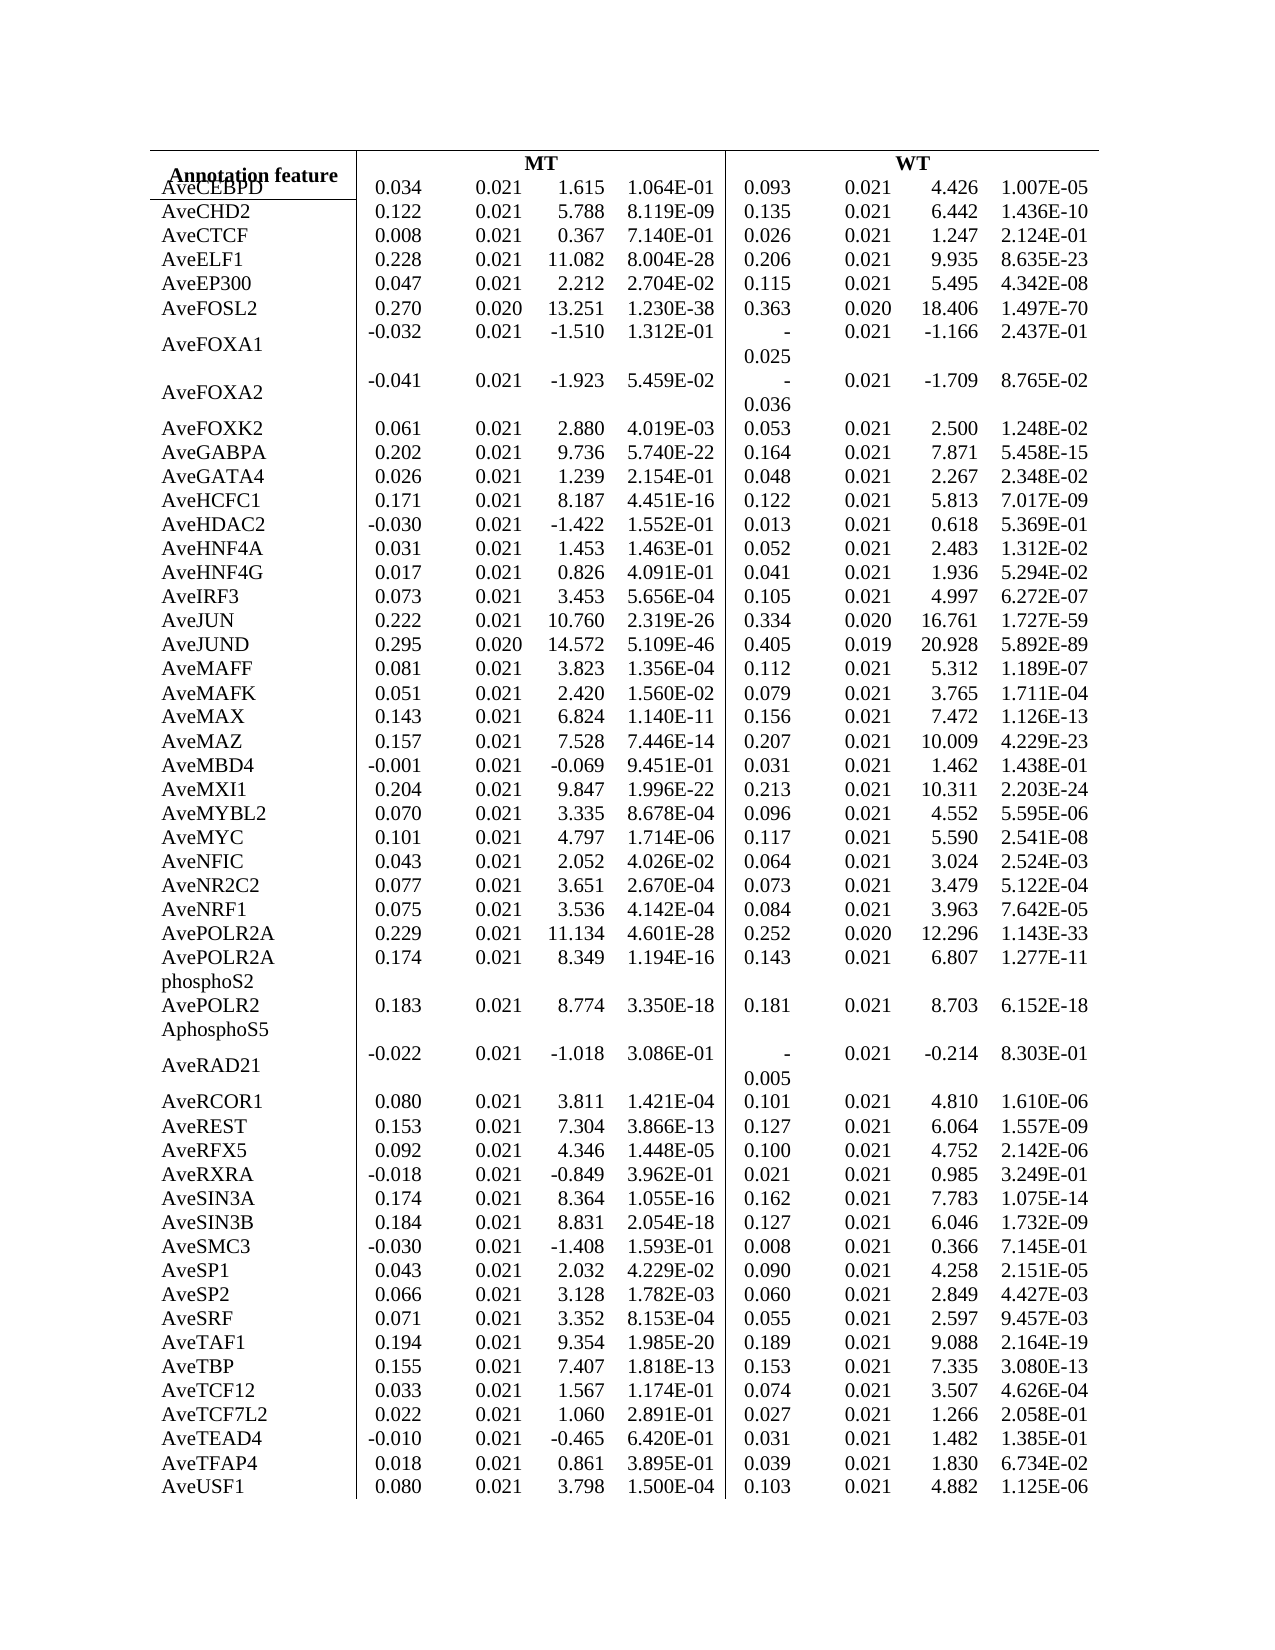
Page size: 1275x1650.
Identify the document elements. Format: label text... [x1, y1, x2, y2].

table_cell AveFOXA2 [150, 368, 356, 416]
table_cell 0.021 [802, 945, 902, 993]
table_cell AveUSF1 [150, 1475, 356, 1498]
table_cell 7.304 [534, 1114, 616, 1138]
table_cell 2.420 [534, 680, 616, 704]
table_cell 2.348E-02 [989, 464, 1099, 488]
table_cell 0.096 [726, 801, 802, 825]
table_cell 1.560E-02 [616, 680, 725, 704]
table_cell 0.101 [726, 1090, 802, 1113]
table_cell 5.459E-02 [616, 368, 725, 416]
table_cell 0.021 [802, 1090, 902, 1113]
table_cell 0.074 [726, 1378, 802, 1402]
table_cell 0.021 [433, 584, 533, 608]
table_cell 0.079 [726, 680, 802, 704]
table_cell AveNRF1 [150, 897, 356, 921]
table_cell 0.073 [726, 873, 802, 897]
table_cell 7.472 [903, 705, 989, 728]
table_cell -0.005 [726, 1041, 802, 1089]
table_cell -1.408 [534, 1234, 616, 1258]
table_cell 3.479 [903, 873, 989, 897]
table_cell 8.349 [534, 945, 616, 993]
table_cell 10.009 [903, 729, 989, 753]
table_cell 4.882 [903, 1475, 989, 1498]
table_cell 0.021 [802, 536, 902, 560]
table_cell 0.021 [802, 705, 902, 728]
table_cell -0.025 [726, 320, 802, 368]
table_cell 3.350E-18 [616, 993, 725, 1041]
table_cell 0.021 [802, 223, 902, 247]
table_cell 8.364 [534, 1186, 616, 1210]
table_cell 0.055 [726, 1306, 802, 1330]
table_cell 0.021 [433, 368, 533, 416]
table_cell 0.021 [433, 825, 533, 849]
table_cell -0.010 [357, 1426, 433, 1450]
table_cell 0.021 [802, 584, 902, 608]
table_cell -0.036 [726, 368, 802, 416]
table_cell 3.128 [534, 1282, 616, 1306]
table_cell 0.021 [433, 223, 533, 247]
table_cell 0.021 [802, 560, 902, 584]
table_cell 0.183 [357, 993, 433, 1041]
table_cell 0.153 [726, 1354, 802, 1378]
table_cell 0.021 [433, 801, 533, 825]
table_cell 0.174 [357, 945, 433, 993]
table_cell AveHDAC2 [150, 512, 356, 536]
table_cell 0.021 [433, 608, 533, 632]
table_cell 0.181 [726, 993, 802, 1041]
table_cell 0.021 [433, 488, 533, 512]
table_cell AveTBP [150, 1354, 356, 1378]
table_cell 9.847 [534, 777, 616, 801]
table_cell 11.134 [534, 921, 616, 945]
table_cell 1.593E-01 [616, 1234, 725, 1258]
table_cell 0.021 [433, 271, 533, 295]
table_cell 2.212 [534, 271, 616, 295]
table_cell AveMBD4 [150, 753, 356, 777]
table_cell AveELF1 [150, 247, 356, 271]
table_cell AveSIN3A [150, 1186, 356, 1210]
table_cell 1.500E-04 [616, 1475, 725, 1498]
table_cell 4.810 [903, 1090, 989, 1113]
table_cell 6.807 [903, 945, 989, 993]
table_cell 4.026E-02 [616, 849, 725, 873]
table_cell 0.021 [802, 1330, 902, 1354]
table_cell 4.752 [903, 1138, 989, 1162]
table_cell 0.194 [357, 1330, 433, 1354]
table_cell AveTEAD4 [150, 1426, 356, 1450]
table_cell 0.101 [357, 825, 433, 849]
table_cell 0.081 [357, 656, 433, 680]
table_cell 1.312E-02 [989, 536, 1099, 560]
table_cell 1.782E-03 [616, 1282, 725, 1306]
table_cell 0.021 [433, 705, 533, 728]
table_cell 0.022 [357, 1402, 433, 1426]
table_cell 1.711E-04 [989, 680, 1099, 704]
table_cell 4.258 [903, 1258, 989, 1282]
table_cell 6.824 [534, 705, 616, 728]
table_cell AveFOXA1 [150, 320, 356, 368]
table_cell AveMAZ [150, 729, 356, 753]
table_cell 4.427E-03 [989, 1282, 1099, 1306]
table_cell 0.021 [433, 849, 533, 873]
table_cell -1.018 [534, 1041, 616, 1089]
table_cell 8.153E-04 [616, 1306, 725, 1330]
table_cell AveHNF4A [150, 536, 356, 560]
table_cell 1.266 [903, 1402, 989, 1426]
table_cell 5.656E-04 [616, 584, 725, 608]
table_cell 0.021 [433, 680, 533, 704]
table_cell 1.497E-70 [989, 295, 1099, 319]
table_cell 8.703 [903, 993, 989, 1041]
table_cell 0.115 [726, 271, 802, 295]
table_cell 0.021 [802, 1210, 902, 1234]
table_cell 0.021 [802, 656, 902, 680]
table_cell 3.249E-01 [989, 1162, 1099, 1186]
table_cell 3.895E-01 [616, 1450, 725, 1474]
table_cell 7.407 [534, 1354, 616, 1378]
table_cell 0.021 [802, 993, 902, 1041]
table_cell 7.140E-01 [616, 223, 725, 247]
table_cell 0.019 [802, 632, 902, 656]
table_cell 2.849 [903, 1282, 989, 1306]
table_cell 0.021 [433, 1354, 533, 1378]
table_cell 0.021 [802, 199, 902, 223]
table_cell 1.482 [903, 1426, 989, 1450]
table_cell AveFOXK2 [150, 416, 356, 440]
table_cell 0.021 [802, 1450, 902, 1474]
table_cell 0.021 [433, 1090, 533, 1113]
table_cell 4.342E-08 [989, 271, 1099, 295]
table_cell 0.103 [726, 1475, 802, 1498]
table_cell 4.797 [534, 825, 616, 849]
table_cell 0.135 [726, 199, 802, 223]
table_cell 0.021 [802, 897, 902, 921]
table_cell 4.142E-04 [616, 897, 725, 921]
table_cell 0.071 [357, 1306, 433, 1330]
table_cell 0.020 [802, 295, 902, 319]
table_cell 0.105 [726, 584, 802, 608]
table_cell AveCHD2 [150, 200, 356, 223]
table_cell 0.174 [357, 1186, 433, 1210]
table_cell 0.021 [433, 560, 533, 584]
table_cell 0.021 [433, 1450, 533, 1474]
table_cell AveSP2 [150, 1282, 356, 1306]
table_cell 5.109E-46 [616, 632, 725, 656]
table_cell 2.164E-19 [989, 1330, 1099, 1354]
table_cell AveTFAP4 [150, 1450, 356, 1474]
table_cell 0.021 [802, 1234, 902, 1258]
table_cell AveTCF12 [150, 1378, 356, 1402]
table_cell 0.021 [802, 1114, 902, 1138]
table_cell 8.831 [534, 1210, 616, 1234]
table_cell AvePOLR2A [150, 921, 356, 945]
table_cell 0.021 [433, 1426, 533, 1450]
table_cell 0.066 [357, 1282, 433, 1306]
table_cell 5.312 [903, 656, 989, 680]
table_cell -1.510 [534, 320, 616, 368]
table_cell 2.500 [903, 416, 989, 440]
table_cell 7.871 [903, 440, 989, 464]
table_cell 0.053 [726, 416, 802, 440]
table_cell 0.021 [802, 512, 902, 536]
table_cell 0.013 [726, 512, 802, 536]
table_cell 5.369E-01 [989, 512, 1099, 536]
table_cell 1.247 [903, 223, 989, 247]
table_cell 7.017E-09 [989, 488, 1099, 512]
table_cell 2.597 [903, 1306, 989, 1330]
table_cell AveRXRA [150, 1162, 356, 1186]
table_cell 0.021 [802, 247, 902, 271]
table_cell 0.021 [802, 440, 902, 464]
table_cell 1.060 [534, 1402, 616, 1426]
table_cell 0.021 [802, 1426, 902, 1450]
table_cell 0.156 [726, 705, 802, 728]
table_cell 7.642E-05 [989, 897, 1099, 921]
table_cell 14.572 [534, 632, 616, 656]
table_cell 0.618 [903, 512, 989, 536]
table_cell 0.122 [357, 199, 433, 223]
table_cell 8.187 [534, 488, 616, 512]
table_cell 6.152E-18 [989, 993, 1099, 1041]
table_cell 1.421E-04 [616, 1090, 725, 1113]
table_cell 2.524E-03 [989, 849, 1099, 873]
table_cell 2.151E-05 [989, 1258, 1099, 1282]
table_cell 0.021 [802, 416, 902, 440]
table_cell 1.830 [903, 1450, 989, 1474]
table_cell AveCTCF [150, 223, 356, 247]
table_cell 4.451E-16 [616, 488, 725, 512]
table_cell 0.021 [433, 729, 533, 753]
table_cell 0.021 [802, 368, 902, 416]
table_cell 0.021 [433, 1330, 533, 1354]
table_cell 0.021 [802, 873, 902, 897]
table_cell 0.043 [357, 1258, 433, 1282]
table_cell 4.091E-01 [616, 560, 725, 584]
table_cell 0.127 [726, 1114, 802, 1138]
table_cell 0.985 [903, 1162, 989, 1186]
table_cell 0.093 [726, 175, 802, 199]
table_cell -1.166 [903, 320, 989, 368]
table_cell 3.024 [903, 849, 989, 873]
table_cell 3.866E-13 [616, 1114, 725, 1138]
table_cell 0.021 [433, 320, 533, 368]
table_cell 1.453 [534, 536, 616, 560]
table_cell 2.319E-26 [616, 608, 725, 632]
table_cell AveMYC [150, 825, 356, 849]
table_cell 0.026 [726, 223, 802, 247]
table_cell 0.021 [802, 777, 902, 801]
table_cell 4.229E-02 [616, 1258, 725, 1282]
table_cell 1.064E-01 [616, 175, 725, 199]
table_cell 0.171 [357, 488, 433, 512]
table_cell 0.100 [726, 1138, 802, 1162]
table_cell 5.495 [903, 271, 989, 295]
table_cell 1.140E-11 [616, 705, 725, 728]
table_cell 0.366 [903, 1234, 989, 1258]
table_cell -0.018 [357, 1162, 433, 1186]
table_cell 4.426 [903, 175, 989, 199]
table_cell 0.077 [357, 873, 433, 897]
table_cell 0.021 [802, 1041, 902, 1089]
table_cell -0.465 [534, 1426, 616, 1450]
table_cell 5.892E-89 [989, 632, 1099, 656]
table_cell AveRFX5 [150, 1138, 356, 1162]
table_cell 0.021 [433, 1138, 533, 1162]
table_cell 0.021 [802, 1378, 902, 1402]
table_cell 0.021 [802, 464, 902, 488]
table_cell 2.437E-01 [989, 320, 1099, 368]
table_cell 0.021 [802, 320, 902, 368]
table_cell AveRAD21 [150, 1041, 356, 1089]
table_cell 1.714E-06 [616, 825, 725, 849]
table_cell 2.203E-24 [989, 777, 1099, 801]
table_cell 0.021 [433, 175, 533, 199]
table_cell 0.017 [357, 560, 433, 584]
table_cell 0.021 [433, 656, 533, 680]
table_cell 0.229 [357, 921, 433, 945]
table_cell 0.021 [802, 1402, 902, 1426]
table_cell 0.064 [726, 849, 802, 873]
table_cell 0.117 [726, 825, 802, 849]
table_cell 1.462 [903, 753, 989, 777]
table_cell 0.021 [433, 1282, 533, 1306]
table_cell 3.798 [534, 1475, 616, 1498]
table_cell 3.453 [534, 584, 616, 608]
table_cell 10.311 [903, 777, 989, 801]
table_cell 1.610E-06 [989, 1090, 1099, 1113]
table_cell 0.143 [726, 945, 802, 993]
table_cell 0.861 [534, 1450, 616, 1474]
table_cell AveMAFK [150, 680, 356, 704]
table_cell 4.019E-03 [616, 416, 725, 440]
table_cell 4.229E-23 [989, 729, 1099, 753]
table_cell AveJUN [150, 608, 356, 632]
table_cell 0.047 [357, 271, 433, 295]
table_cell 0.021 [433, 921, 533, 945]
table_cell AveJUND [150, 632, 356, 656]
table_cell 4.997 [903, 584, 989, 608]
table_cell 9.457E-03 [989, 1306, 1099, 1330]
table_cell 0.021 [433, 873, 533, 897]
table_cell AveSRF [150, 1306, 356, 1330]
table_cell 0.021 [802, 753, 902, 777]
table_cell 1.143E-33 [989, 921, 1099, 945]
table_cell 2.032 [534, 1258, 616, 1282]
table_cell 0.075 [357, 897, 433, 921]
table_header Annotation feature [150, 151, 356, 175]
table_cell 0.143 [357, 705, 433, 728]
table_cell 3.651 [534, 873, 616, 897]
table_cell 2.154E-01 [616, 464, 725, 488]
table_cell AveFOSL2 [150, 295, 356, 319]
table_cell 0.405 [726, 632, 802, 656]
table_cell 9.451E-01 [616, 753, 725, 777]
table_cell 0.021 [802, 1354, 902, 1378]
table_cell 5.458E-15 [989, 440, 1099, 464]
table_cell 0.026 [357, 464, 433, 488]
table_cell 0.189 [726, 1330, 802, 1354]
table_cell 1.277E-11 [989, 945, 1099, 993]
table_cell AveREST [150, 1114, 356, 1138]
table_cell 1.732E-09 [989, 1210, 1099, 1234]
table_cell 4.626E-04 [989, 1378, 1099, 1402]
table_cell 6.734E-02 [989, 1450, 1099, 1474]
table_cell 0.021 [802, 488, 902, 512]
table_cell 16.761 [903, 608, 989, 632]
table_cell 0.073 [357, 584, 433, 608]
table_cell 1.055E-16 [616, 1186, 725, 1210]
table_cell AveHNF4G [150, 560, 356, 584]
table_cell 1.436E-10 [989, 199, 1099, 223]
table_cell 0.021 [433, 512, 533, 536]
table_cell 7.145E-01 [989, 1234, 1099, 1258]
table_cell 2.054E-18 [616, 1210, 725, 1234]
table_cell 2.880 [534, 416, 616, 440]
table_cell 0.021 [433, 536, 533, 560]
table_cell 9.935 [903, 247, 989, 271]
table_cell -0.022 [357, 1041, 433, 1089]
table_cell 1.463E-01 [616, 536, 725, 560]
table_cell AveGATA4 [150, 464, 356, 488]
table_cell 0.021 [433, 1234, 533, 1258]
table_cell AvePOLR2A phosphoS2 [150, 945, 356, 993]
table_cell 9.354 [534, 1330, 616, 1354]
table_cell 0.252 [726, 921, 802, 945]
table_cell -0.214 [903, 1041, 989, 1089]
table_cell 7.446E-14 [616, 729, 725, 753]
table_cell 3.507 [903, 1378, 989, 1402]
table_cell 0.034 [357, 175, 433, 199]
table_cell -1.422 [534, 512, 616, 536]
table_cell 0.020 [802, 921, 902, 945]
table_cell 0.021 [433, 945, 533, 993]
table_cell 18.406 [903, 295, 989, 319]
table_cell 0.021 [802, 1138, 902, 1162]
table_cell 5.590 [903, 825, 989, 849]
table_cell 0.021 [802, 1306, 902, 1330]
table_cell 1.936 [903, 560, 989, 584]
table_cell 0.021 [802, 801, 902, 825]
table_cell 0.021 [433, 1210, 533, 1234]
table_cell 1.194E-16 [616, 945, 725, 993]
table_cell 0.051 [357, 680, 433, 704]
table_cell 3.962E-01 [616, 1162, 725, 1186]
table_cell 0.021 [802, 825, 902, 849]
table_cell 0.363 [726, 295, 802, 319]
table_cell AveEP300 [150, 271, 356, 295]
table_cell 20.928 [903, 632, 989, 656]
table_cell 0.043 [357, 849, 433, 873]
table_cell 8.119E-09 [616, 199, 725, 223]
table_cell 8.765E-02 [989, 368, 1099, 416]
table_cell AveSIN3B [150, 1210, 356, 1234]
table_cell 6.272E-07 [989, 584, 1099, 608]
table_cell 1.996E-22 [616, 777, 725, 801]
table_cell 0.021 [433, 897, 533, 921]
table_cell 0.207 [726, 729, 802, 753]
table_cell -0.032 [357, 320, 433, 368]
table_cell 0.204 [357, 777, 433, 801]
table_cell AveNR2C2 [150, 873, 356, 897]
table_cell 8.635E-23 [989, 247, 1099, 271]
table_cell 2.541E-08 [989, 825, 1099, 849]
table_cell 0.020 [433, 295, 533, 319]
table_cell 0.021 [433, 1402, 533, 1426]
table_cell 1.125E-06 [989, 1475, 1099, 1498]
table_cell 2.142E-06 [989, 1138, 1099, 1162]
table_cell -0.849 [534, 1162, 616, 1186]
table_cell 8.004E-28 [616, 247, 725, 271]
table_cell 6.442 [903, 199, 989, 223]
table_cell 2.058E-01 [989, 1402, 1099, 1426]
table_cell 5.294E-02 [989, 560, 1099, 584]
table_cell 2.704E-02 [616, 271, 725, 295]
table_cell 9.736 [534, 440, 616, 464]
table_cell -0.041 [357, 368, 433, 416]
table_cell 0.021 [802, 1162, 902, 1186]
table_cell AveRCOR1 [150, 1090, 356, 1113]
table_cell 0.041 [726, 560, 802, 584]
table_cell 3.086E-01 [616, 1041, 725, 1089]
table_cell 2.267 [903, 464, 989, 488]
table_cell AveIRF3 [150, 584, 356, 608]
table_header MT [357, 151, 725, 175]
table_cell 0.157 [357, 729, 433, 753]
table_cell AveSMC3 [150, 1234, 356, 1258]
table_cell -0.030 [357, 1234, 433, 1258]
table_cell 0.021 [802, 1475, 902, 1498]
table_cell 0.153 [357, 1114, 433, 1138]
table_cell 0.021 [433, 1114, 533, 1138]
table_cell 1.126E-13 [989, 705, 1099, 728]
table_cell 0.270 [357, 295, 433, 319]
table_cell 1.075E-14 [989, 1186, 1099, 1210]
table_cell 0.021 [802, 271, 902, 295]
table_cell 1.818E-13 [616, 1354, 725, 1378]
table_cell 8.678E-04 [616, 801, 725, 825]
table_cell 5.122E-04 [989, 873, 1099, 897]
table_cell -0.069 [534, 753, 616, 777]
table_cell 2.670E-04 [616, 873, 725, 897]
table_cell -0.030 [357, 512, 433, 536]
table_cell 0.021 [433, 1258, 533, 1282]
table_cell 0.334 [726, 608, 802, 632]
table_cell 0.021 [433, 247, 533, 271]
table_cell 0.031 [357, 536, 433, 560]
table_cell 5.740E-22 [616, 440, 725, 464]
table_cell 3.335 [534, 801, 616, 825]
table_cell AveMXI1 [150, 777, 356, 801]
table_cell 1.239 [534, 464, 616, 488]
table_cell 1.174E-01 [616, 1378, 725, 1402]
table_cell AveHCFC1 [150, 488, 356, 512]
table_cell 0.826 [534, 560, 616, 584]
table_cell 0.090 [726, 1258, 802, 1282]
table_cell 3.352 [534, 1306, 616, 1330]
table_cell AveTCF7L2 [150, 1402, 356, 1426]
table_cell 3.963 [903, 897, 989, 921]
table_cell 0.184 [357, 1210, 433, 1234]
table_cell 0.295 [357, 632, 433, 656]
table_cell 0.027 [726, 1402, 802, 1426]
table_cell 8.303E-01 [989, 1041, 1099, 1089]
table_cell 0.021 [802, 1186, 902, 1210]
table_cell -1.709 [903, 368, 989, 416]
table_cell 3.823 [534, 656, 616, 680]
table_cell 1.448E-05 [616, 1138, 725, 1162]
table_cell 0.021 [433, 753, 533, 777]
table_cell 4.346 [534, 1138, 616, 1162]
table_cell 1.985E-20 [616, 1330, 725, 1354]
table_cell 12.296 [903, 921, 989, 945]
table_cell 0.080 [357, 1475, 433, 1498]
table_cell 0.021 [433, 464, 533, 488]
table_cell 1.727E-59 [989, 608, 1099, 632]
table_cell 0.018 [357, 1450, 433, 1474]
table_cell 1.248E-02 [989, 416, 1099, 440]
table_cell AveGABPA [150, 440, 356, 464]
table_cell 0.021 [433, 1162, 533, 1186]
table_cell 0.222 [357, 608, 433, 632]
table_cell 0.021 [433, 440, 533, 464]
table_cell 2.483 [903, 536, 989, 560]
table_cell 3.811 [534, 1090, 616, 1113]
table_cell 0.080 [357, 1090, 433, 1113]
table_cell 1.230E-38 [616, 295, 725, 319]
table_cell 0.202 [357, 440, 433, 464]
table_cell 0.039 [726, 1450, 802, 1474]
table_cell AveCEBPD [150, 175, 356, 199]
table_cell 1.385E-01 [989, 1426, 1099, 1450]
table_cell 0.092 [357, 1138, 433, 1162]
table_cell 5.813 [903, 488, 989, 512]
table_cell 0.122 [726, 488, 802, 512]
table_cell 0.367 [534, 223, 616, 247]
table_cell 0.021 [802, 729, 902, 753]
table_cell 0.206 [726, 247, 802, 271]
table_cell 0.213 [726, 777, 802, 801]
table_cell 0.112 [726, 656, 802, 680]
table_cell 5.788 [534, 199, 616, 223]
table_cell AveTAF1 [150, 1330, 356, 1354]
table_cell 0.052 [726, 536, 802, 560]
table_cell 0.008 [726, 1234, 802, 1258]
table_cell 7.528 [534, 729, 616, 753]
table_cell 6.420E-01 [616, 1426, 725, 1450]
table_cell 0.021 [433, 777, 533, 801]
table_cell 0.021 [726, 1162, 802, 1186]
table_cell 0.020 [802, 608, 902, 632]
table_cell AveMYBL2 [150, 801, 356, 825]
table_cell 0.031 [726, 1426, 802, 1450]
table_cell 0.164 [726, 440, 802, 464]
table_cell 5.595E-06 [989, 801, 1099, 825]
table_cell 0.020 [433, 632, 533, 656]
table_cell 9.088 [903, 1330, 989, 1354]
table_cell 3.765 [903, 680, 989, 704]
table_cell 0.155 [357, 1354, 433, 1378]
table_cell AveNFIC [150, 849, 356, 873]
table_cell 1.312E-01 [616, 320, 725, 368]
table_cell 1.356E-04 [616, 656, 725, 680]
table_cell 1.557E-09 [989, 1114, 1099, 1138]
table_cell 0.162 [726, 1186, 802, 1210]
table_cell 7.783 [903, 1186, 989, 1210]
table_cell 0.061 [357, 416, 433, 440]
table_cell 11.082 [534, 247, 616, 271]
table_cell -1.923 [534, 368, 616, 416]
table_cell 0.021 [802, 849, 902, 873]
table_cell AveSP1 [150, 1258, 356, 1282]
table_cell 0.021 [802, 175, 902, 199]
table_cell 4.552 [903, 801, 989, 825]
table_cell 0.021 [433, 416, 533, 440]
table_cell 0.060 [726, 1282, 802, 1306]
table_cell 1.007E-05 [989, 175, 1099, 199]
table_cell 3.080E-13 [989, 1354, 1099, 1378]
table_cell 0.070 [357, 801, 433, 825]
table_cell 0.021 [802, 680, 902, 704]
table_cell 7.335 [903, 1354, 989, 1378]
table_cell 6.064 [903, 1114, 989, 1138]
table_cell AveMAX [150, 705, 356, 728]
table_cell AvePOLR2 AphosphoS5 [150, 993, 356, 1041]
table_cell 6.046 [903, 1210, 989, 1234]
table_cell -0.001 [357, 753, 433, 777]
table_cell 0.033 [357, 1378, 433, 1402]
table_cell 8.774 [534, 993, 616, 1041]
table_cell 0.228 [357, 247, 433, 271]
table_header WT [726, 151, 1099, 175]
table_cell 1.552E-01 [616, 512, 725, 536]
table_cell 0.021 [433, 1306, 533, 1330]
table_cell 4.601E-28 [616, 921, 725, 945]
table_cell 0.048 [726, 464, 802, 488]
table_cell 0.008 [357, 223, 433, 247]
table_cell 1.189E-07 [989, 656, 1099, 680]
table_cell 0.021 [433, 1186, 533, 1210]
table_cell 2.891E-01 [616, 1402, 725, 1426]
table_cell 2.124E-01 [989, 223, 1099, 247]
table_cell 0.021 [802, 1282, 902, 1306]
table_cell 0.084 [726, 897, 802, 921]
table_cell 0.021 [802, 1258, 902, 1282]
table_cell 0.021 [433, 1378, 533, 1402]
table_cell 0.021 [433, 1041, 533, 1089]
table_cell 0.021 [433, 1475, 533, 1498]
table_cell 13.251 [534, 295, 616, 319]
table_cell 0.127 [726, 1210, 802, 1234]
table_cell 1.567 [534, 1378, 616, 1402]
table_cell 1.615 [534, 175, 616, 199]
table_cell 2.052 [534, 849, 616, 873]
table_cell AveMAFF [150, 656, 356, 680]
table_cell 0.031 [726, 753, 802, 777]
table_cell 0.021 [433, 993, 533, 1041]
table_cell 10.760 [534, 608, 616, 632]
table_cell 0.021 [433, 199, 533, 223]
table_cell 3.536 [534, 897, 616, 921]
table_cell 1.438E-01 [989, 753, 1099, 777]
